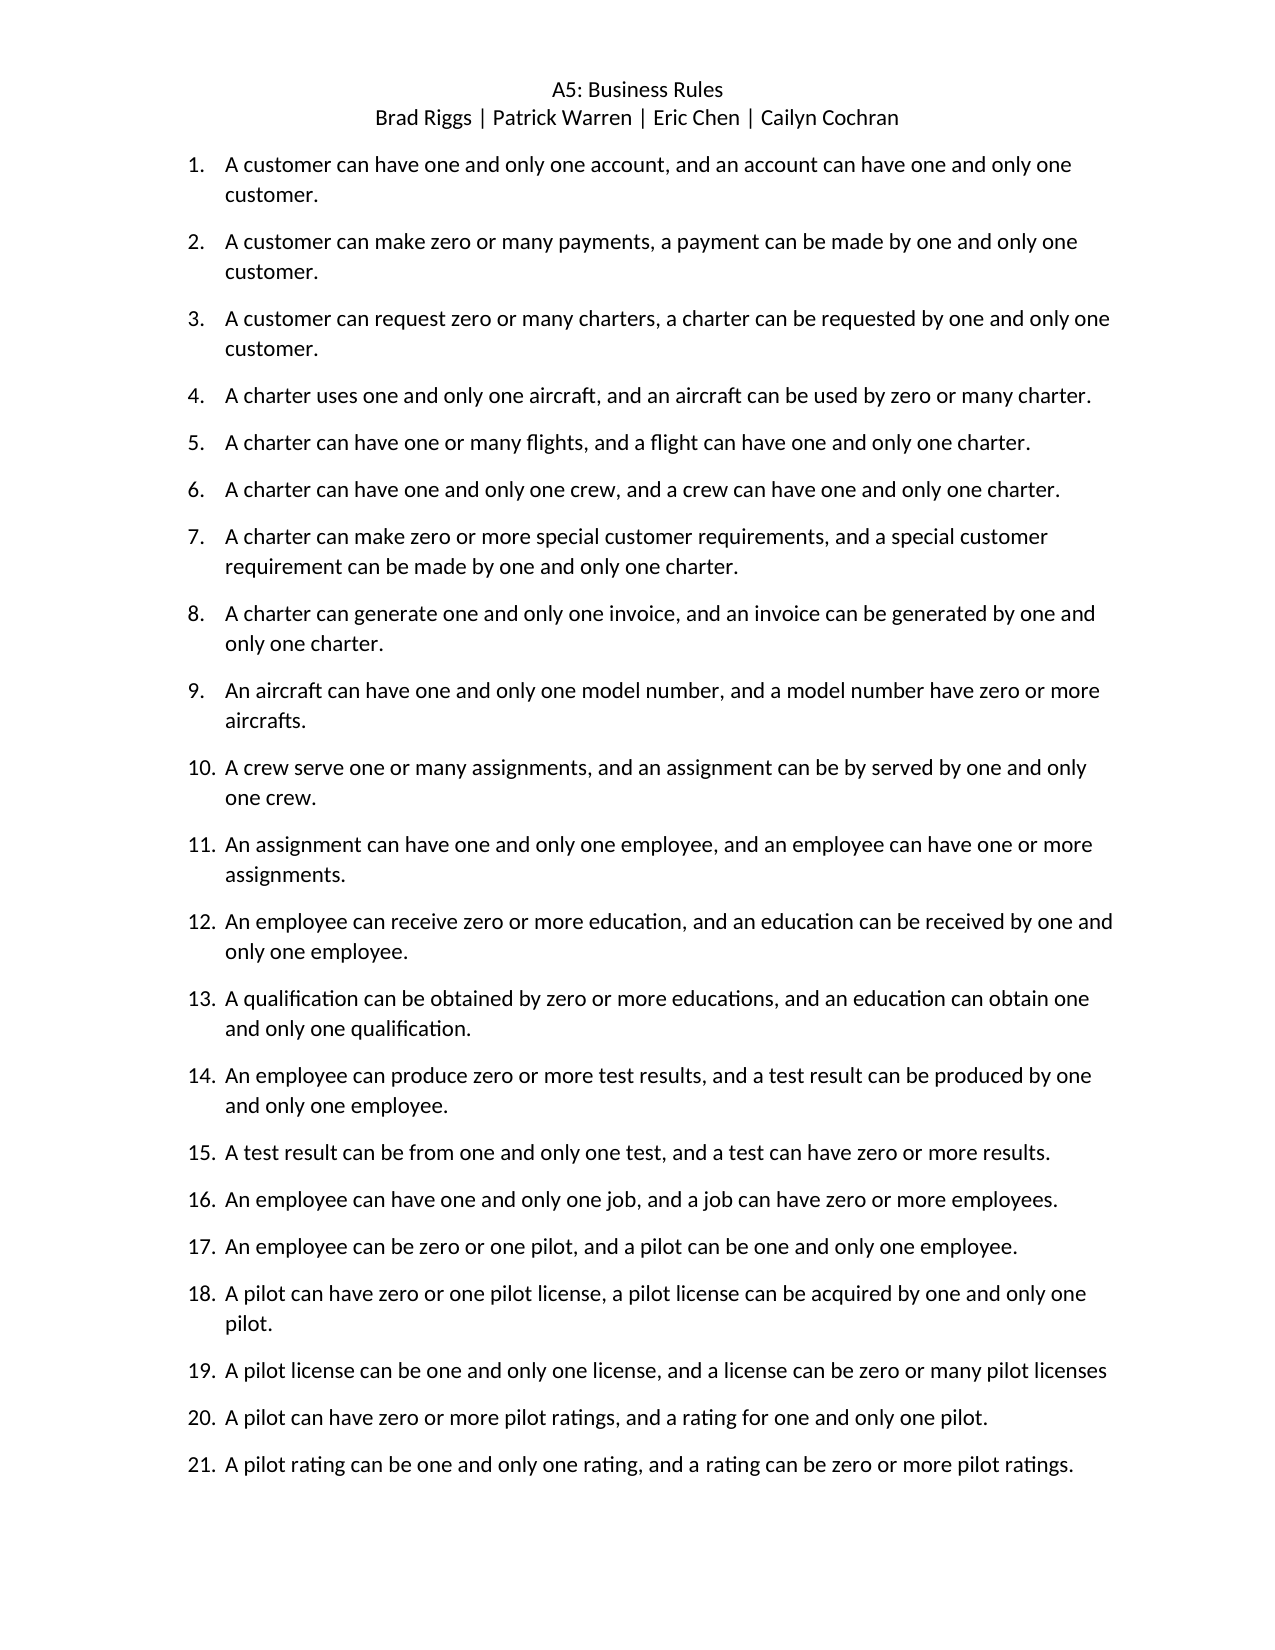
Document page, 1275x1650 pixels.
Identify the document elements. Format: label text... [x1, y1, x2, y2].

list A charter can have one or many flights, and a flight can have one and only one charter. [187, 428, 1125, 456]
list A pilot can have zero or more pilot ratings, and a rating for one and only one pilot. [187, 1403, 1125, 1431]
list An employee can produce zero or more test results, and a test result can be produced by one and only one employee. [187, 1061, 1125, 1120]
list A customer can have one and only one account, and an account can have one and only one customer. [187, 150, 1125, 208]
list An assignment can have one and only one employee, and an employee can have one or more assignments. [187, 830, 1125, 888]
list A customer can request zero or many charters, a charter can be requested by one and only one customer. [187, 304, 1125, 362]
list A test result can be from one and only one test, and a test can have zero or more results. [187, 1138, 1125, 1167]
list A qualification can be obtained by zero or more educations, and an education can obtain one and only one qualification. [187, 984, 1125, 1043]
list A pilot license can be one and only one license, and a license can be zero or many pilot licenses [187, 1356, 1125, 1384]
list An employee can have one and only one job, and a job can have zero or more employees. [187, 1185, 1125, 1213]
list An employee can be zero or one pilot, and a pilot can be one and only one employee. [187, 1232, 1125, 1260]
list A charter uses one and only one aircraft, and an aircraft can be used by zero or many charter. [187, 381, 1125, 409]
list A charter can generate one and only one invoice, and an invoice can be generated by one and only one charter. [187, 599, 1125, 657]
list A charter can have one and only one crew, and a crew can have one and only one charter. [187, 475, 1125, 503]
list A customer can make zero or many payments, a payment can be made by one and only one customer. [187, 227, 1125, 285]
list An employee can receive zero or more education, and an education can be received by one and only one employee. [187, 907, 1125, 966]
list A crew serve one or many assignments, and an assignment can be by served by one and only one crew. [187, 753, 1125, 811]
list A pilot rating can be one and only one rating, and a rating can be zero or more pilot ratings. [187, 1450, 1125, 1478]
list A charter can make zero or more special customer requirements, and a special customer requirement can be made by one and only one charter. [187, 522, 1125, 580]
list A pilot can have zero or one pilot license, a pilot license can be acquired by one and only one pilot. [187, 1279, 1125, 1337]
list An aircraft can have one and only one model number, and a model number have zero or more aircrafts. [187, 676, 1125, 734]
